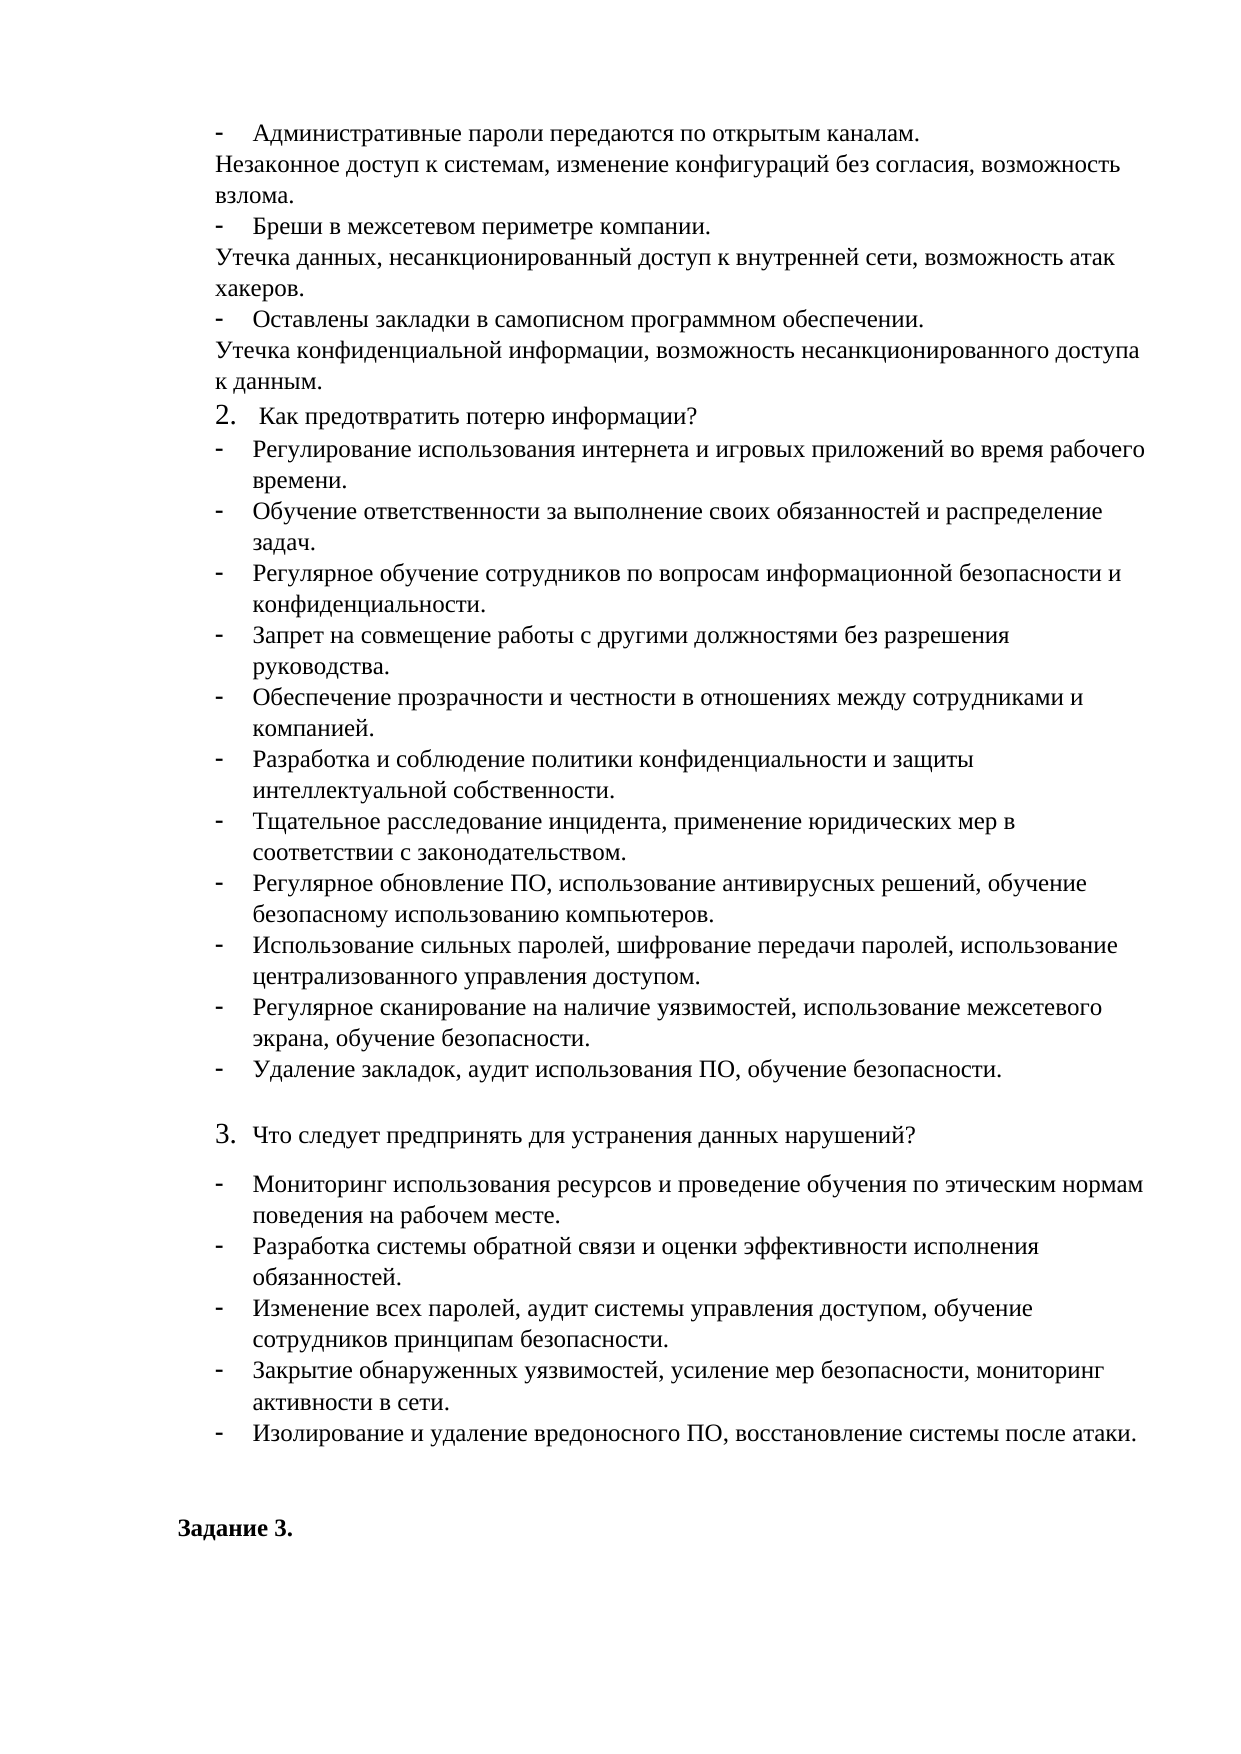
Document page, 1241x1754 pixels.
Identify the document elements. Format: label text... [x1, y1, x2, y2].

list Изменение всех паролей, аудит системы управления доступом, обучение сотрудников принципам безопасности. [215, 1293, 1152, 1353]
list Закрытие обнаруженных уязвимостей, усиление мер безопасности, мониторинг активности в сети. [215, 1356, 1152, 1415]
list Регулирование использования интернета и игровых приложений во время рабочего времени. [215, 434, 1152, 493]
list Регулярное обновление ПО, использование антивирусных решений, обучение безопасному использованию компьютеров. [215, 868, 1152, 928]
list Бреши в межсетевом периметре компании. [215, 211, 1152, 240]
list Оставлены закладки в самописном программном обеспечении. [215, 304, 1152, 333]
list Удаление закладок, аудит использования ПО, обучение безопасности. [215, 1054, 1152, 1083]
text Утечка конфиденциальной информации, возможность несанкционированного доступа к данным. [215, 335, 1152, 395]
text Утечка данных, несанкционированный доступ к внутренней сети, возможность атак хакеров. [215, 242, 1152, 302]
list Мониторинг использования ресурсов и проведение обучения по этическим нормам поведения на рабочем месте. [215, 1169, 1152, 1229]
list Административные пароли передаются по открытым каналам. [215, 118, 1152, 147]
list Что следует предпринять для устранения данных нарушений? [215, 1117, 1152, 1150]
list Использование сильных паролей, шифрование передачи паролей, использование централизованного управления доступом. [215, 930, 1152, 990]
list Обучение ответственности за выполнение своих обязанностей и распределение задач. [215, 496, 1152, 556]
list Тщательное расследование инцидента, применение юридических мер в соответствии с законодательством. [215, 806, 1152, 866]
list Запрет на совмещение работы с другими должностями без разрешения руководства. [215, 620, 1152, 680]
list Обеспечение прозрачности и честности в отношениях между сотрудниками и компанией. [215, 682, 1152, 742]
text Незаконное доступ к системам, изменение конфигураций без согласия, возможность взлома. [215, 149, 1152, 209]
list Регулярное обучение сотрудников по вопросам информационной безопасности и конфиденциальности. [215, 558, 1152, 618]
list Как предотвратить потерю информации? [215, 397, 1152, 431]
list Изолирование и удаление вредоносного ПО, восстановление системы после атаки. [215, 1418, 1152, 1446]
list Разработка системы обратной связи и оценки эффективности исполнения обязанностей. [215, 1231, 1152, 1291]
list Разработка и соблюдение политики конфиденциальности и защиты интеллектуальной собственности. [215, 744, 1152, 804]
text Задание 3. [177, 1513, 1152, 1542]
list Регулярное сканирование на наличие уязвимостей, использование межсетевого экрана, обучение безопасности. [215, 992, 1152, 1052]
